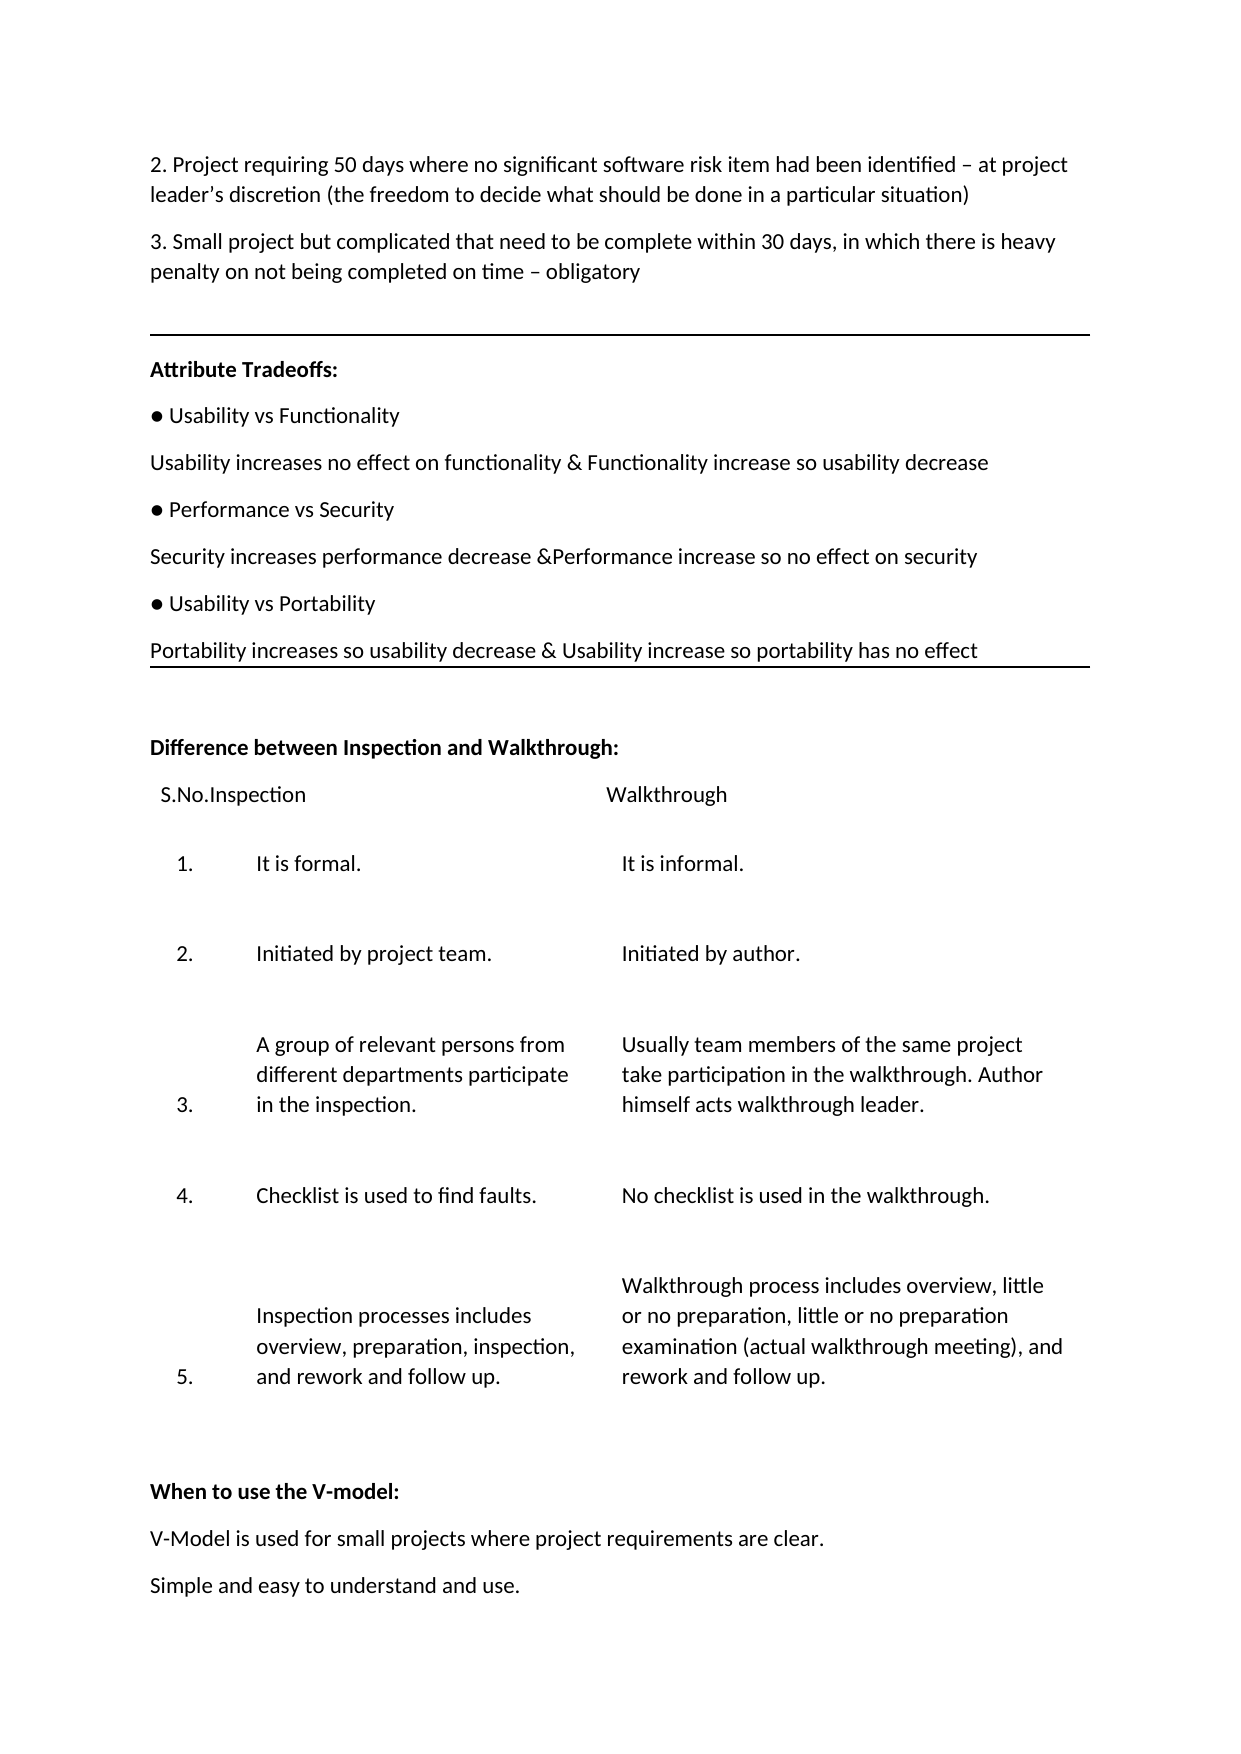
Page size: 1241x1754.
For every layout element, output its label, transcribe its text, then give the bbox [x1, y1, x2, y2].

table_cell It is formal. [241, 827, 606, 917]
text Simple and easy to understand and use. [150, 1571, 1090, 1599]
table_cell Initiated by author. [606, 918, 1080, 1008]
text Usability increases no effect on functionality & Functionality increase so usability decrease [150, 448, 1090, 476]
text V-Model is used for small projects where project requirements are clear. [150, 1524, 1090, 1552]
table_cell 5. [160, 1250, 241, 1431]
table_header S.No. [160, 780, 209, 827]
table_cell Walkthrough process includes overview, little or no preparation, little or no preparation examination (actual walkthrough meeting), and rework and follow up. [606, 1250, 1080, 1431]
table_cell A group of relevant persons from different departments participate in the inspection. [241, 1008, 606, 1159]
table_cell Usually team members of the same project take participation in the walkthrough. Author himself acts walkthrough leader. [606, 1008, 1080, 1159]
text ● Usability vs Functionality [150, 402, 1090, 429]
text 2. Project requiring 50 days where no significant software risk item had been identified – at project leader’s discretion (the freedom to decide what should be done in a particular situation) [150, 150, 1090, 208]
text ● Usability vs Portability [150, 589, 1090, 617]
table_cell It is informal. [606, 827, 1080, 917]
text When to use the V-model: [150, 1477, 1090, 1506]
table_cell No checklist is used in the walkthrough. [606, 1159, 1080, 1249]
text ● Performance vs Security [150, 495, 1090, 523]
text 3. Small project but complicated that need to be complete within 30 days, in which there is heavy penalty on not being completed on time – obligatory [150, 227, 1090, 285]
table_header Walkthrough [606, 780, 1080, 827]
table_cell 2. [160, 918, 241, 1008]
table_cell 4. [160, 1159, 241, 1249]
table_cell 1. [160, 827, 241, 917]
table_cell Initiated by project team. [241, 918, 606, 1008]
table_cell Checklist is used to find faults. [241, 1159, 606, 1249]
table_header Inspection [209, 780, 606, 827]
text Portability increases so usability decrease & Usability increase so portability has no effect [150, 636, 1090, 666]
text Attribute Tradeoffs: [150, 355, 1090, 383]
text Difference between Inspection and Walkthrough: [150, 733, 1090, 761]
table_cell 3. [160, 1008, 241, 1159]
table_cell Inspection processes includes overview, preparation, inspection, and rework and follow up. [241, 1250, 606, 1431]
text Security increases performance decrease &Performance increase so no effect on security [150, 542, 1090, 570]
